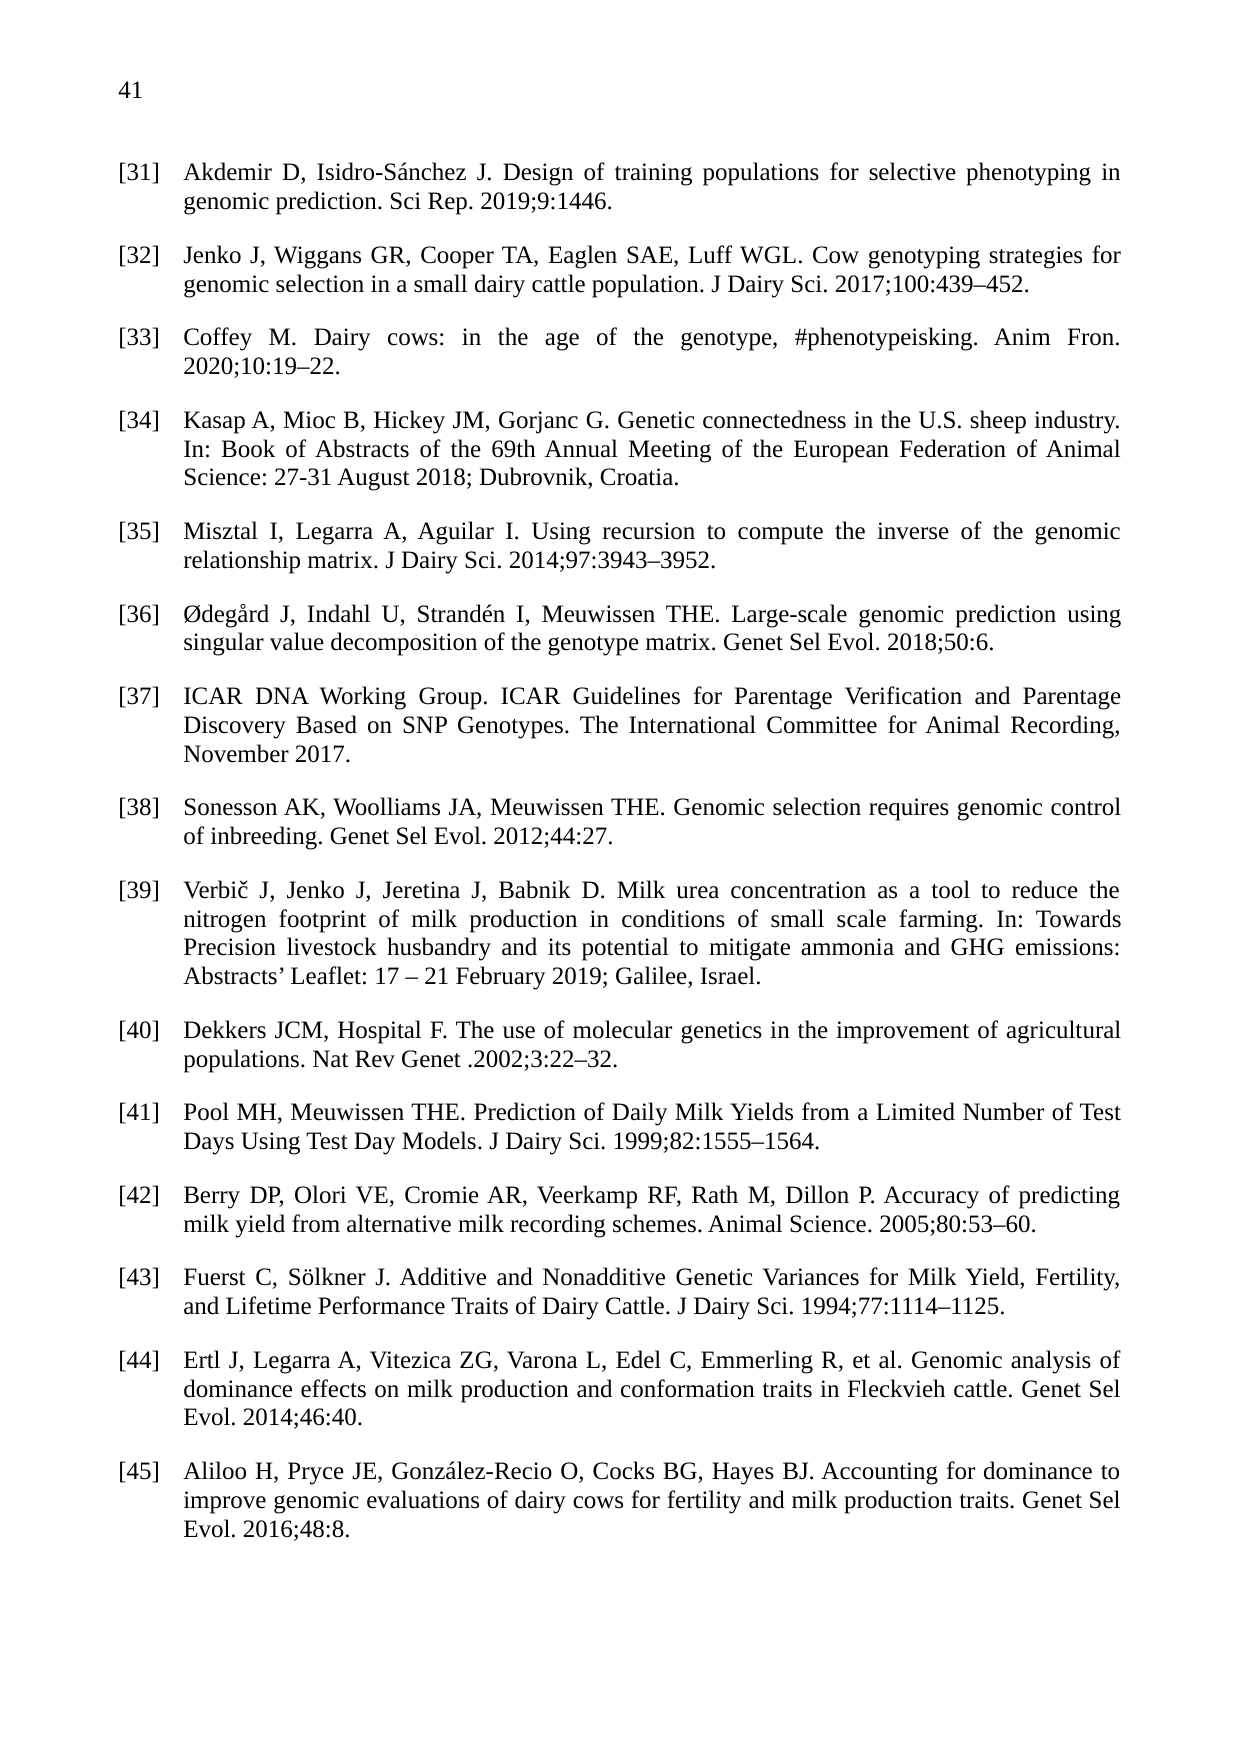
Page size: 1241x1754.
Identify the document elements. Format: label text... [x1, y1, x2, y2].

text [42] Berry DP, Olori VE, Cromie AR, Veerkamp RF, Rath M, Dillon P. Accuracy of predicting milk yield from alternative milk recording schemes. Animal Science. 2005;80:53–60. [118, 1180, 1122, 1237]
text [38] Sonesson AK, Woolliams JA, Meuwissen THE. Genomic selection requires genomic control of inbreeding. Genet Sel Evol. 2012;44:27. [118, 792, 1122, 850]
text [34] Kasap A, Mioc B, Hickey JM, Gorjanc G. Genetic connectedness in the U.S. sheep industry. In: Book of Abstracts of the 69th Annual Meeting of the European Federation of Animal Science: 27-31 August 2018; Dubrovnik, Croatia. [118, 405, 1122, 491]
text [36] Ødegård J, Indahl U, Strandén I, Meuwissen THE. Large-scale genomic prediction using singular value decomposition of the genotype matrix. Genet Sel Evol. 2018;50:6. [118, 599, 1122, 656]
text [39] Verbič J, Jenko J, Jeretina J, Babnik D. Milk urea concentration as a tool to reduce the nitrogen footprint of milk production in conditions of small scale farming. In: Towards Precision livestock husbandry and its potential to mitigate ammonia and GHG emissions: Abstracts’ Leaflet: 17 – 21 February 2019; Galilee, Israel. [118, 875, 1122, 990]
text [31] Akdemir D, Isidro-Sánchez J. Design of training populations for selective phenotyping in genomic prediction. Sci Rep. 2019;9:1446. [118, 157, 1122, 215]
text [43] Fuerst C, Sölkner J. Additive and Nonadditive Genetic Variances for Milk Yield, Fertility, and Lifetime Performance Traits of Dairy Cattle. J Dairy Sci. 1994;77:1114–1125. [118, 1262, 1122, 1320]
text [37] ICAR DNA Working Group. ICAR Guidelines for Parentage Verification and Parentage Discovery Based on SNP Genotypes. The International Committee for Animal Recording, November 2017. [118, 681, 1122, 767]
text [44] Ertl J, Legarra A, Vitezica ZG, Varona L, Edel C, Emmerling R, et al. Genomic analysis of dominance effects on milk production and conformation traits in Fleckvieh cattle. Genet Sel Evol. 2014;46:40. [118, 1345, 1122, 1431]
text [32] Jenko J, Wiggans GR, Cooper TA, Eaglen SAE, Luff WGL. Cow genotyping strategies for genomic selection in a small dairy cattle population. J Dairy Sci. 2017;100:439–452. [118, 240, 1122, 297]
text [33] Coffey M. Dairy cows: in the age of the genotype, #phenotypeisking. Anim Fron. 2020;10:19–22. [118, 322, 1122, 380]
text [41] Pool MH, Meuwissen THE. Prediction of Daily Milk Yields from a Limited Number of Test Days Using Test Day Models. J Dairy Sci. 1999;82:1555–1564. [118, 1097, 1122, 1155]
text [45] Aliloo H, Pryce JE, González-Recio O, Cocks BG, Hayes BJ. Accounting for dominance to improve genomic evaluations of dairy cows for fertility and milk production traits. Genet Sel Evol. 2016;48:8. [118, 1456, 1122, 1542]
text [40] Dekkers JCM, Hospital F. The use of molecular genetics in the improvement of agricultural populations. Nat Rev Genet .2002;3:22–32. [118, 1015, 1122, 1072]
text [35] Misztal I, Legarra A, Aguilar I. Using recursion to compute the inverse of the genomic relationship matrix. J Dairy Sci. 2014;97:3943–3952. [118, 516, 1122, 574]
